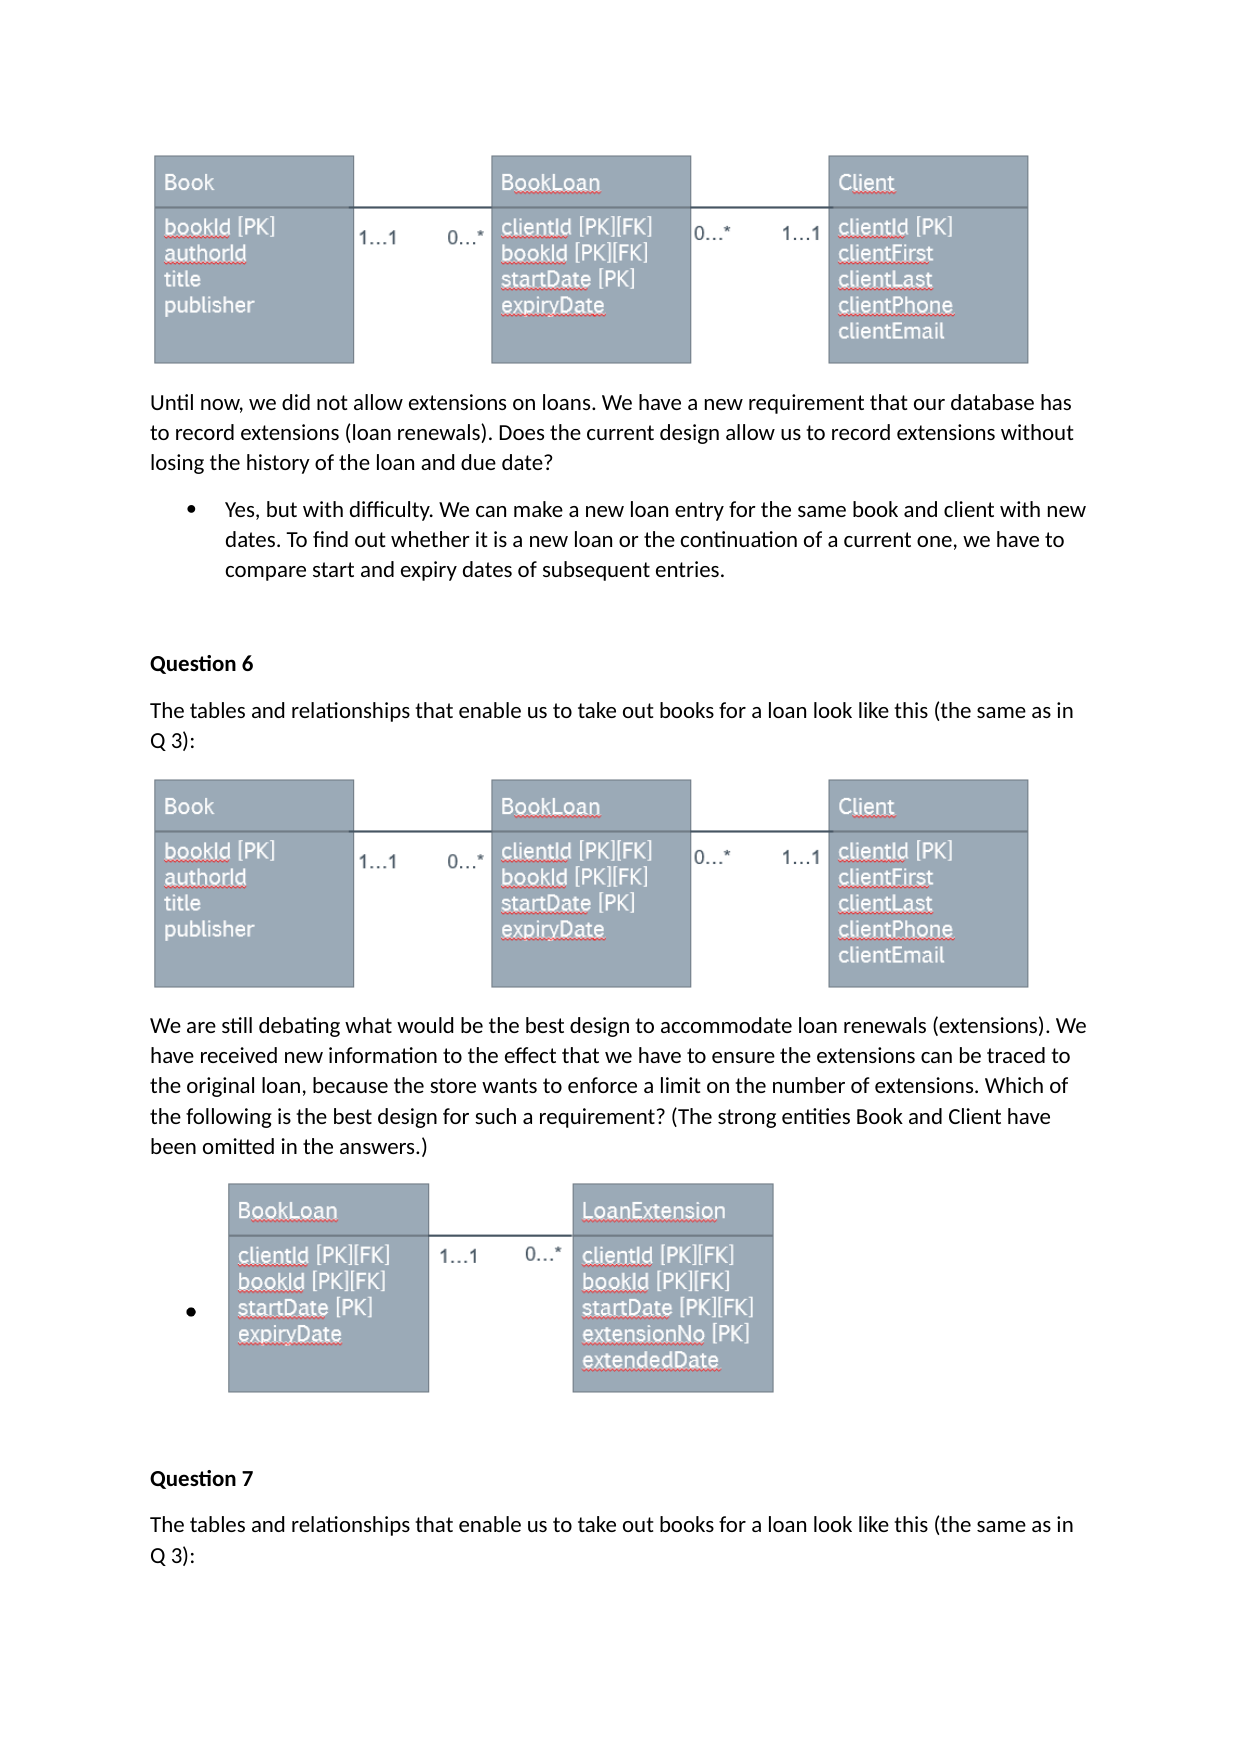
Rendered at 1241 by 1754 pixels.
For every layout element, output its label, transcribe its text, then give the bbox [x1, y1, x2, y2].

picture [150, 150, 1035, 369]
text The tables and relationships that enable us to take out books for a loan look like this (the same as in Q 3): [150, 696, 1090, 754]
text Until now, we did not allow extensions on loans. We have a new requirement that our database has to record extensions (loan renewals). Does the current design allow us to record extensions without losing the history of the loan and due date? [150, 388, 1090, 476]
picture [150, 1272, 222, 1341]
text Question 7 [150, 1464, 1090, 1492]
text Question 6 [150, 649, 1090, 677]
picture [150, 773, 1035, 993]
text We are still debating what would be the best design to accommodate loan renewals (extensions). We have received new information to the effect that we have to ensure the extensions can be traced to the original loan, because the store wants to enforce a limit on the number of extensions. Which of the following is the best design for such a requirement? (The strong entities Book and Client have been omitted in the answers.) [150, 1011, 1090, 1160]
picture [225, 1178, 778, 1398]
list Yes, but with difficulty. We can make a new loan entry for the same book and client with new dates. To find out whether it is a new loan or the continuation of a current one, we have to compare start and expiry dates of subsequent entries. [187, 495, 1090, 584]
text The tables and relationships that enable us to take out books for a loan look like this (the same as in Q 3): [150, 1511, 1090, 1569]
